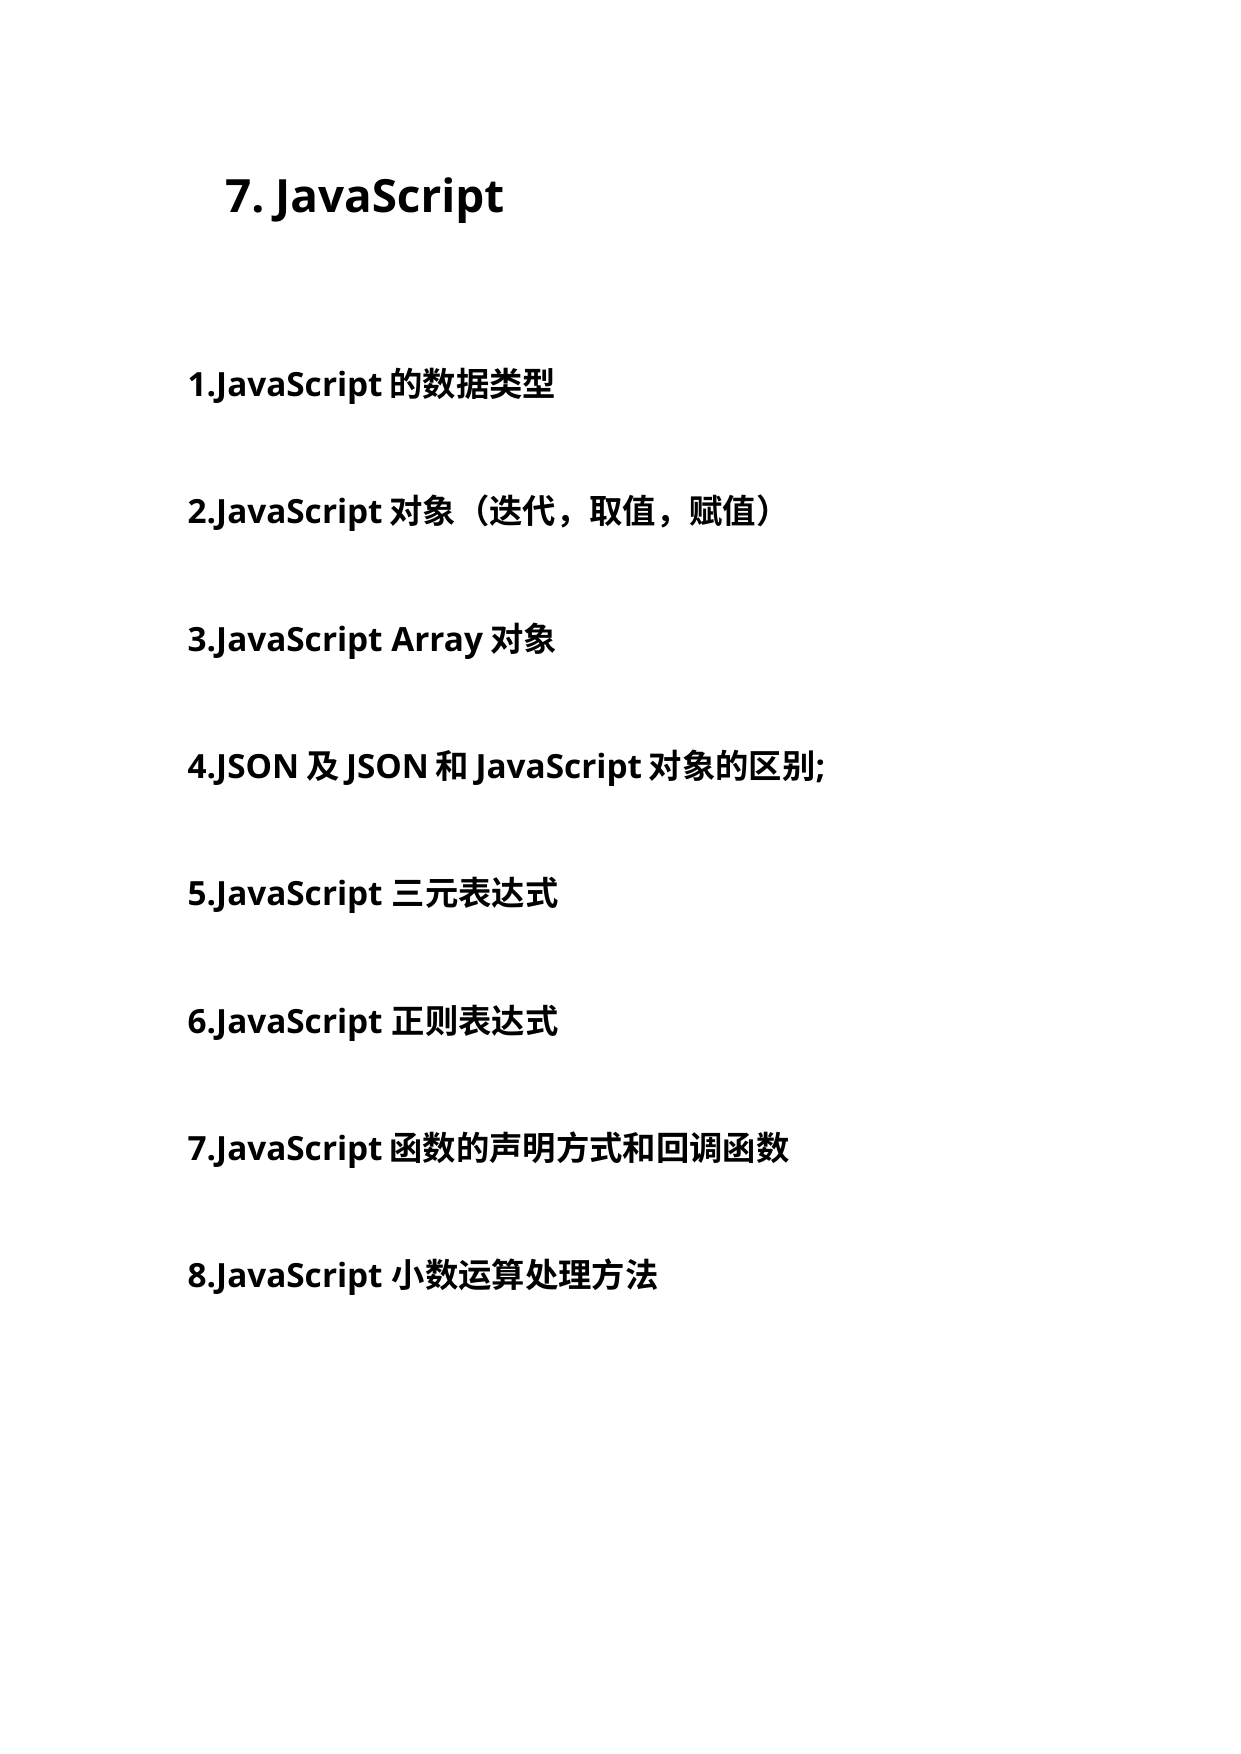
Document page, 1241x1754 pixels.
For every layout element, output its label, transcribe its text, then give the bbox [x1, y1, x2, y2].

subtitle JavaScript [225, 162, 1053, 227]
subtitle 6.JavaScript 正则表达式 [187, 986, 1053, 1051]
subtitle 2.JavaScript对象（迭代，取值，赋值） [187, 477, 1053, 542]
subtitle 4.JSON及JSON和JavaScript对象的区别; [187, 731, 1053, 796]
subtitle 5.JavaScript 三元表达式 [187, 859, 1053, 924]
subtitle 8.JavaScript 小数运算处理方法 [187, 1241, 1053, 1306]
subtitle 7.JavaScript函数的声明方式和回调函数 [187, 1114, 1053, 1179]
subtitle 1.JavaScript的数据类型 [187, 349, 1053, 414]
subtitle 3.JavaScript Array对象 [187, 604, 1053, 669]
